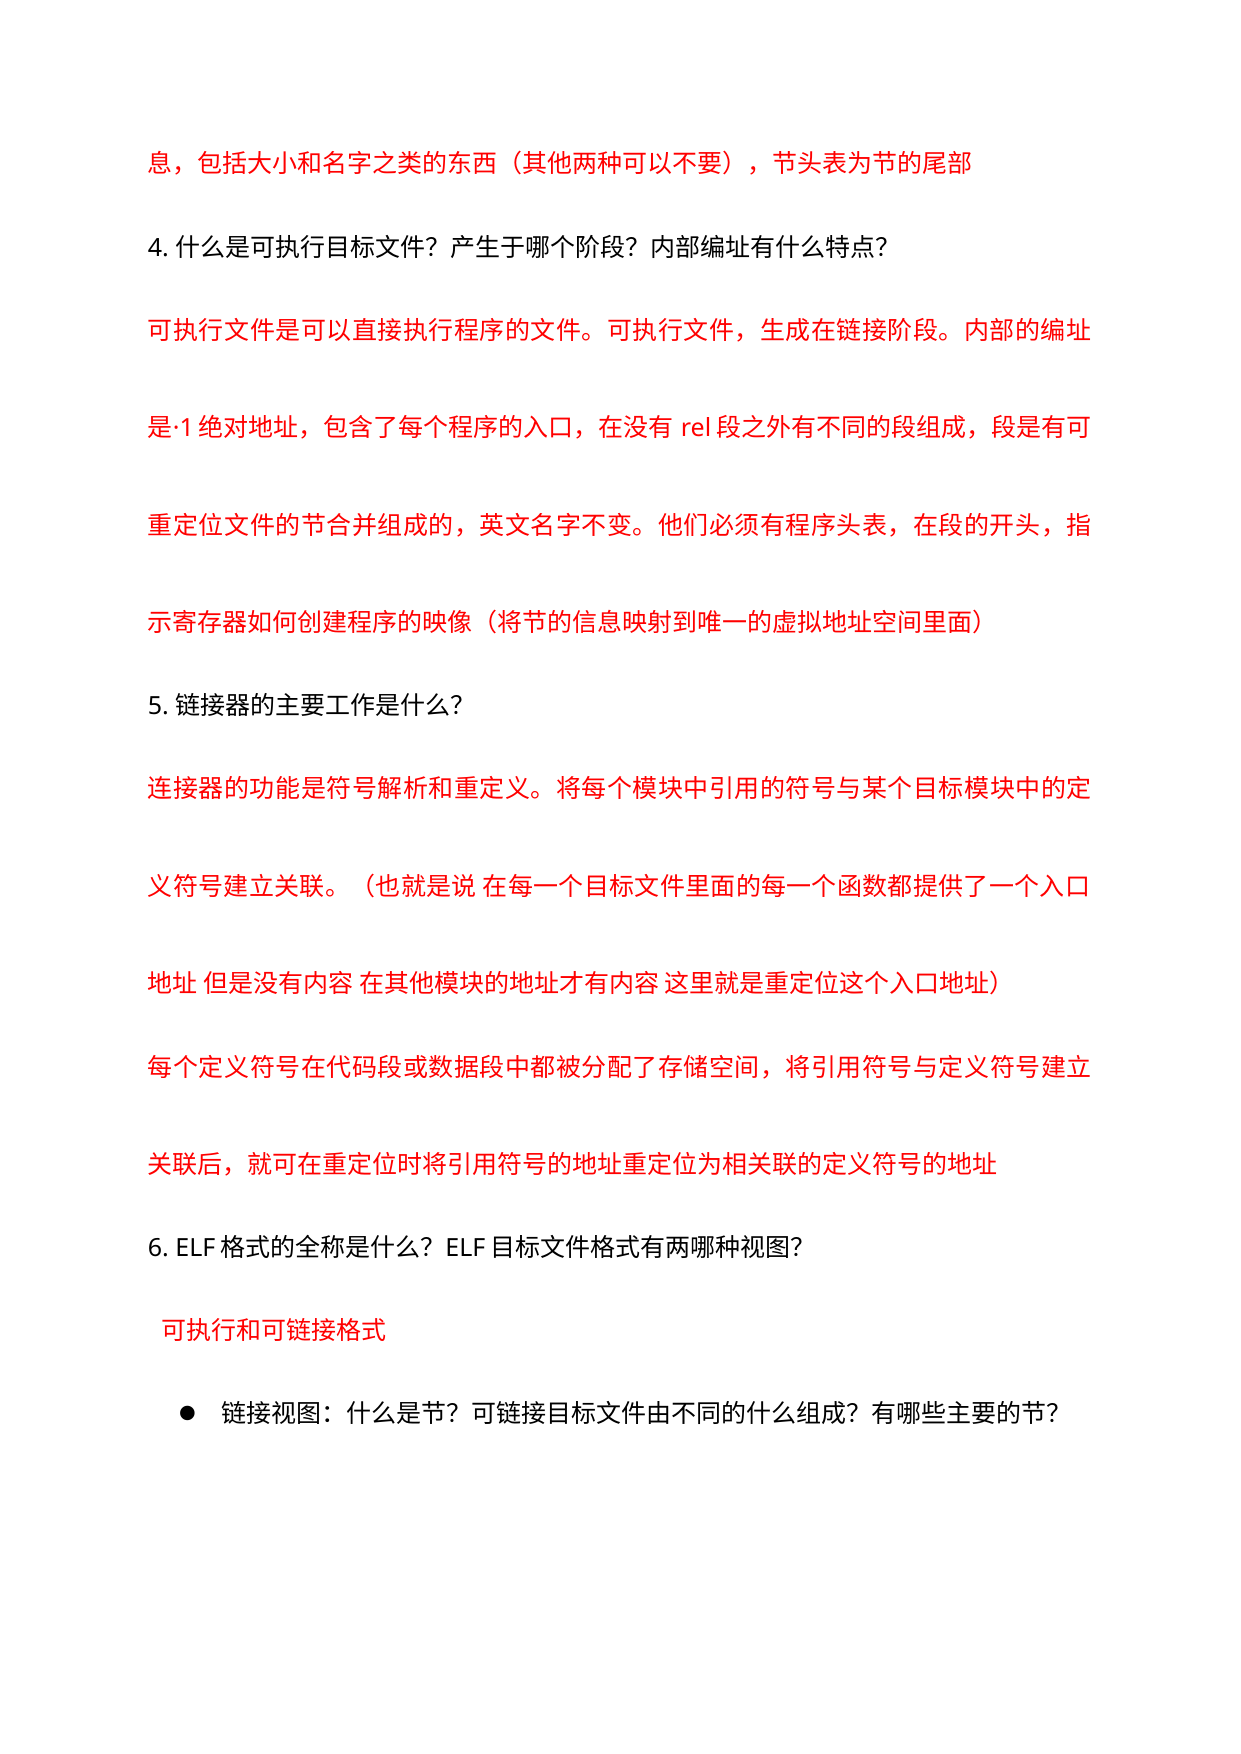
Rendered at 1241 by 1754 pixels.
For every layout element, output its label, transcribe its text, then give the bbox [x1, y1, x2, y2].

list 可执行和可链接格式 [148, 1296, 1092, 1361]
list 连接器的功能是符号解析和重定义。将每个模块中引用的符号与某个目标模块中的定义符号建立关联。（也就是说 在每一个目标文件里面的每一个函数都提供了一个入口地址 但是没有内容 在其他模块的地址才有内容 这里就是重定位这个入口地址） [148, 754, 1092, 1014]
list 链接视图：什么是节？可链接目标文件由不同的什么组成？有哪些主要的节？ [178, 1379, 1092, 1444]
list 什么是可执行目标文件？产生于哪个阶段？内部编址有什么特点？ [148, 213, 1092, 278]
list 链接器的主要工作是什么？ [148, 671, 1092, 736]
list ELF格式的全称是什么？ELF目标文件格式有两哪种视图？ [148, 1213, 1092, 1278]
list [148, 129, 1092, 194]
list 每个定义符号在代码段或数据段中都被分配了存储空间，将引用符号与定义符号建立关联后，就可在重定位时将引用符号的地址重定位为相关联的定义符号的地址 [148, 1033, 1092, 1195]
list 可执行文件是可以直接执行程序的文件。可执行文件，生成在链接阶段。内部的编址是·1绝对地址，包含了每个程序的入口，在没有rel段之外有不同的段组成，段是有可重定位文件的节合并组成的，英文名字不变。他们必须有程序头表，在段的开头，指示寄存器如何创建程序的映像（将节的信息映射到唯一的虚拟地址空间里面） [148, 296, 1092, 653]
